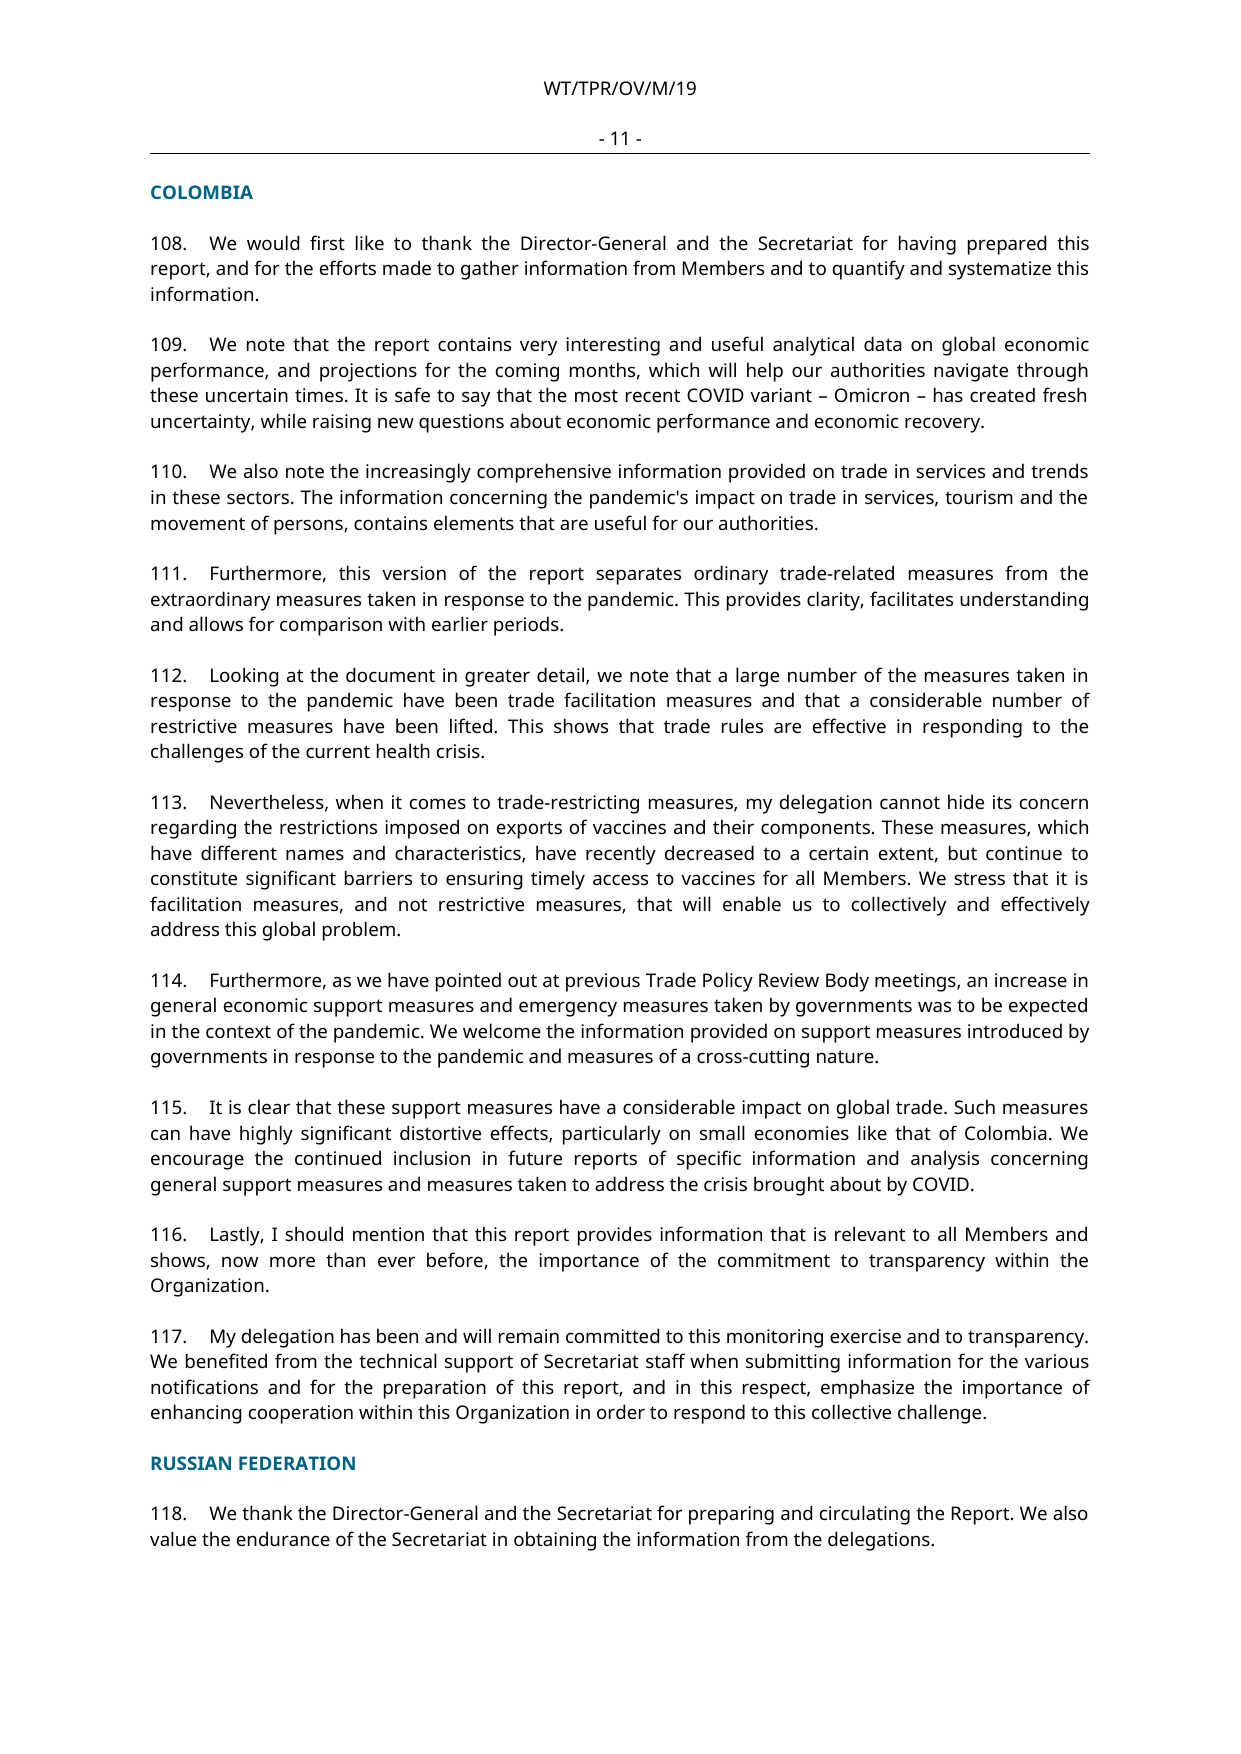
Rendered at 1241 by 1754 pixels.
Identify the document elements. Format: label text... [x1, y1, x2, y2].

text 117. My delegation has been and will remain committed to this monitoring exercise and to transparency. We benefited from the technical support of Secretariat staff when submitting information for the various notifications and for the preparation of this report, and in this respect, emphasize the importance of enhancing cooperation within this Organization in order to respond to this collective challenge. [150, 1323, 1090, 1425]
text 110. We also note the increasingly comprehensive information provided on trade in services and trends in these sectors. The information concerning the pandemic's impact on trade in services, tourism and the movement of persons, contains elements that are useful for our authorities. [150, 459, 1090, 535]
text 115. It is clear that these support measures have a considerable impact on global trade. Such measures can have highly significant distortive effects, particularly on small economies like that of Colombia. We encourage the continued inclusion in future reports of specific information and analysis concerning general support measures and measures taken to address the crisis brought about by COVID. [150, 1094, 1090, 1196]
text 116. Lastly, I should mention that this report provides information that is relevant to all Members and shows, now more than ever before, the importance of the commitment to transparency within the Organization. [150, 1221, 1090, 1298]
text 114. Furthermore, as we have pointed out at previous Trade Policy Review Body meetings, an increase in general economic support measures and emergency measures taken by governments was to be expected in the context of the pandemic. We welcome the information provided on support measures introduced by governments in response to the pandemic and measures of a cross-cutting nature. [150, 967, 1090, 1069]
text 118. We thank the Director-General and the Secretariat for preparing and circulating the Report. We also value the endurance of the Secretariat in obtaining the information from the delegations. [150, 1501, 1090, 1552]
subtitle COLOMBIA [150, 180, 1090, 205]
text 109. We note that the report contains very interesting and useful analytical data on global economic performance, and projections for the coming months, which will help our authorities navigate through these uncertain times. It is safe to say that the most recent COVID variant – Omicron – has created fresh uncertainty, while raising new questions about economic performance and economic recovery. [150, 332, 1090, 434]
text 108. We would first like to thank the Director-General and the Secretariat for having prepared this report, and for the efforts made to gather information from Members and to quantify and systematize this information. [150, 230, 1090, 307]
text 112. Looking at the document in greater detail, we note that a large number of the measures taken in response to the pandemic have been trade facilitation measures and that a considerable number of restrictive measures have been lifted. This shows that trade rules are effective in responding to the challenges of the current health crisis. [150, 662, 1090, 764]
subtitle RUSSIAN FEDERATION [150, 1450, 1090, 1476]
text 111. Furthermore, this version of the report separates ordinary trade-related measures from the extraordinary measures taken in response to the pandemic. This provides clarity, facilitates understanding and allows for comparison with earlier periods. [150, 560, 1090, 637]
text 113. Nevertheless, when it comes to trade-restricting measures, my delegation cannot hide its concern regarding the restrictions imposed on exports of vaccines and their components. These measures, which have different names and characteristics, have recently decreased to a certain extent, but continue to constitute significant barriers to ensuring timely access to vaccines for all Members. We stress that it is facilitation measures, and not restrictive measures, that will enable us to collectively and effectively address this global problem. [150, 789, 1090, 942]
